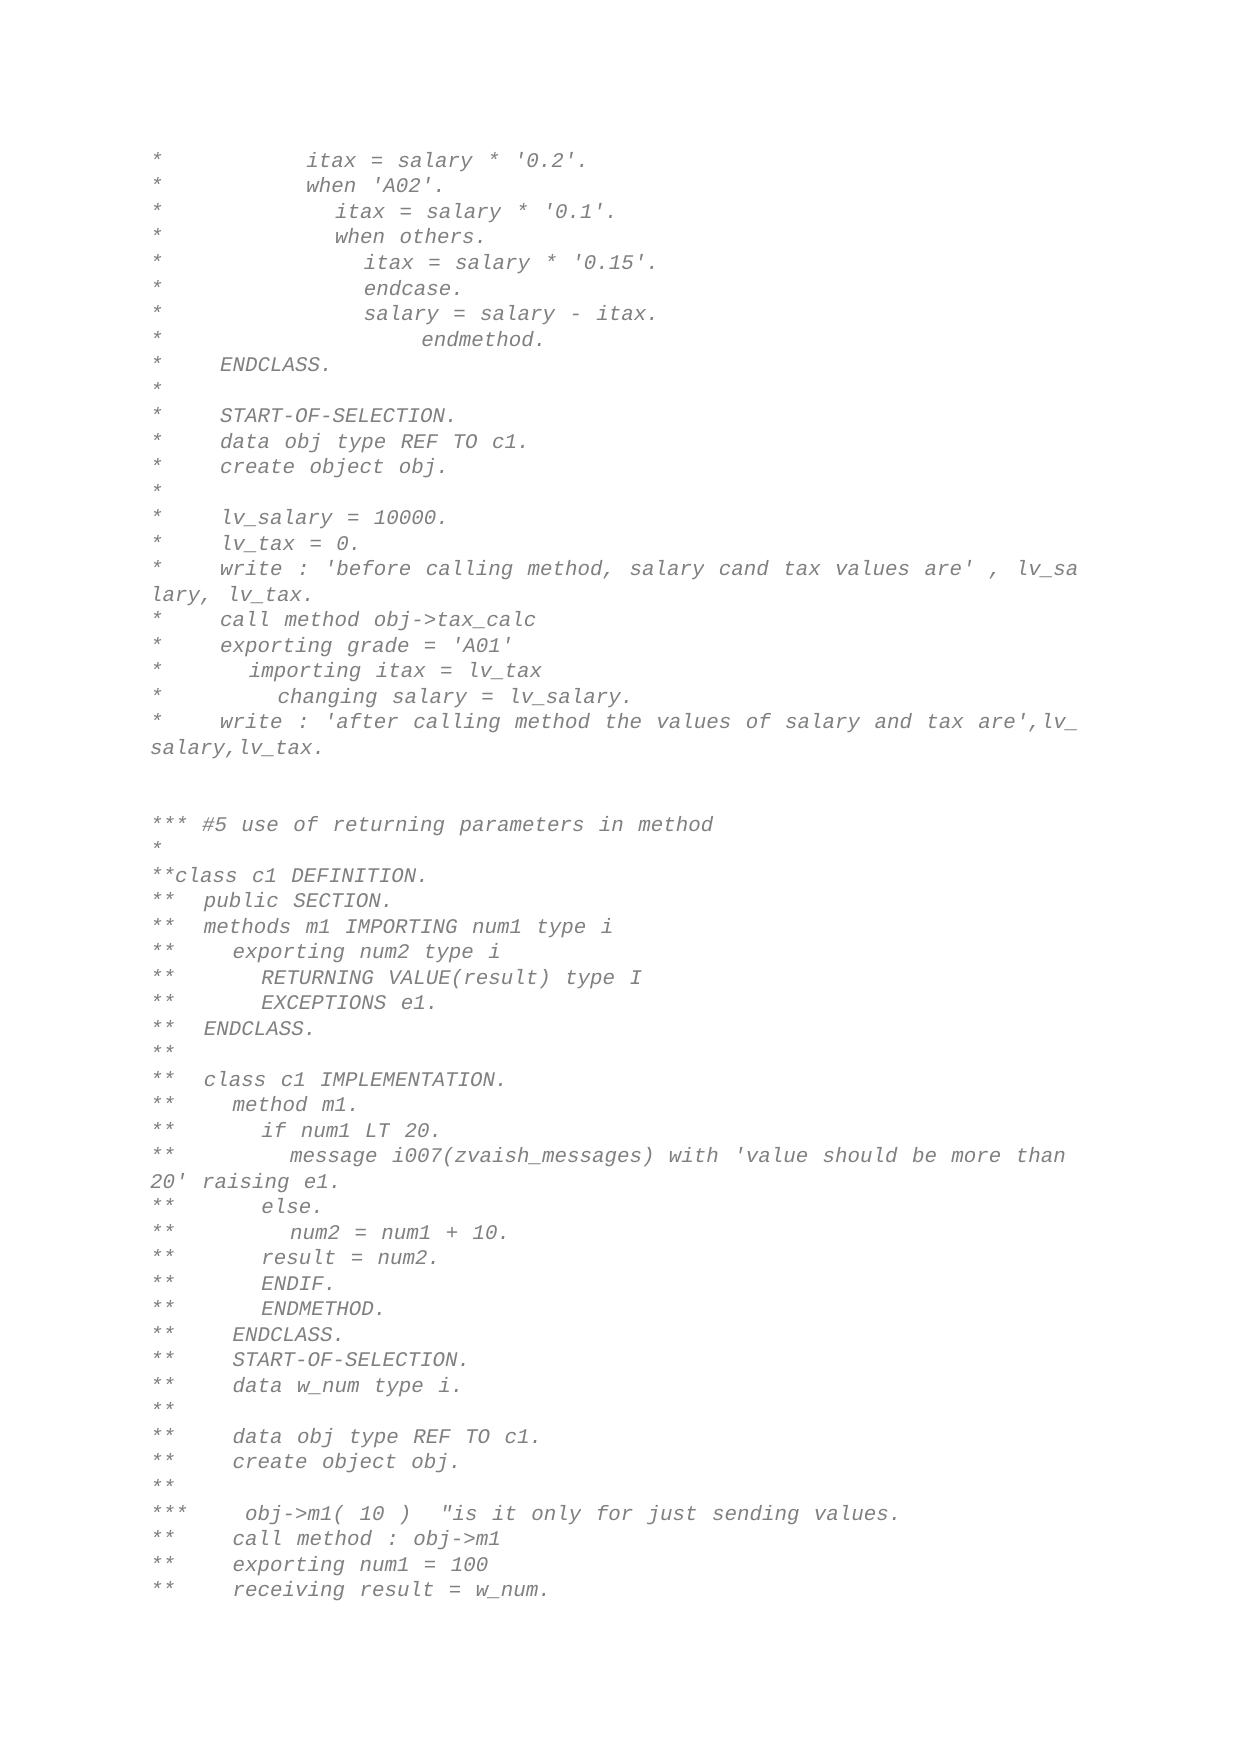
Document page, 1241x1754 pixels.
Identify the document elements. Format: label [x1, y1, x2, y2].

text [150, 150, 1090, 1603]
